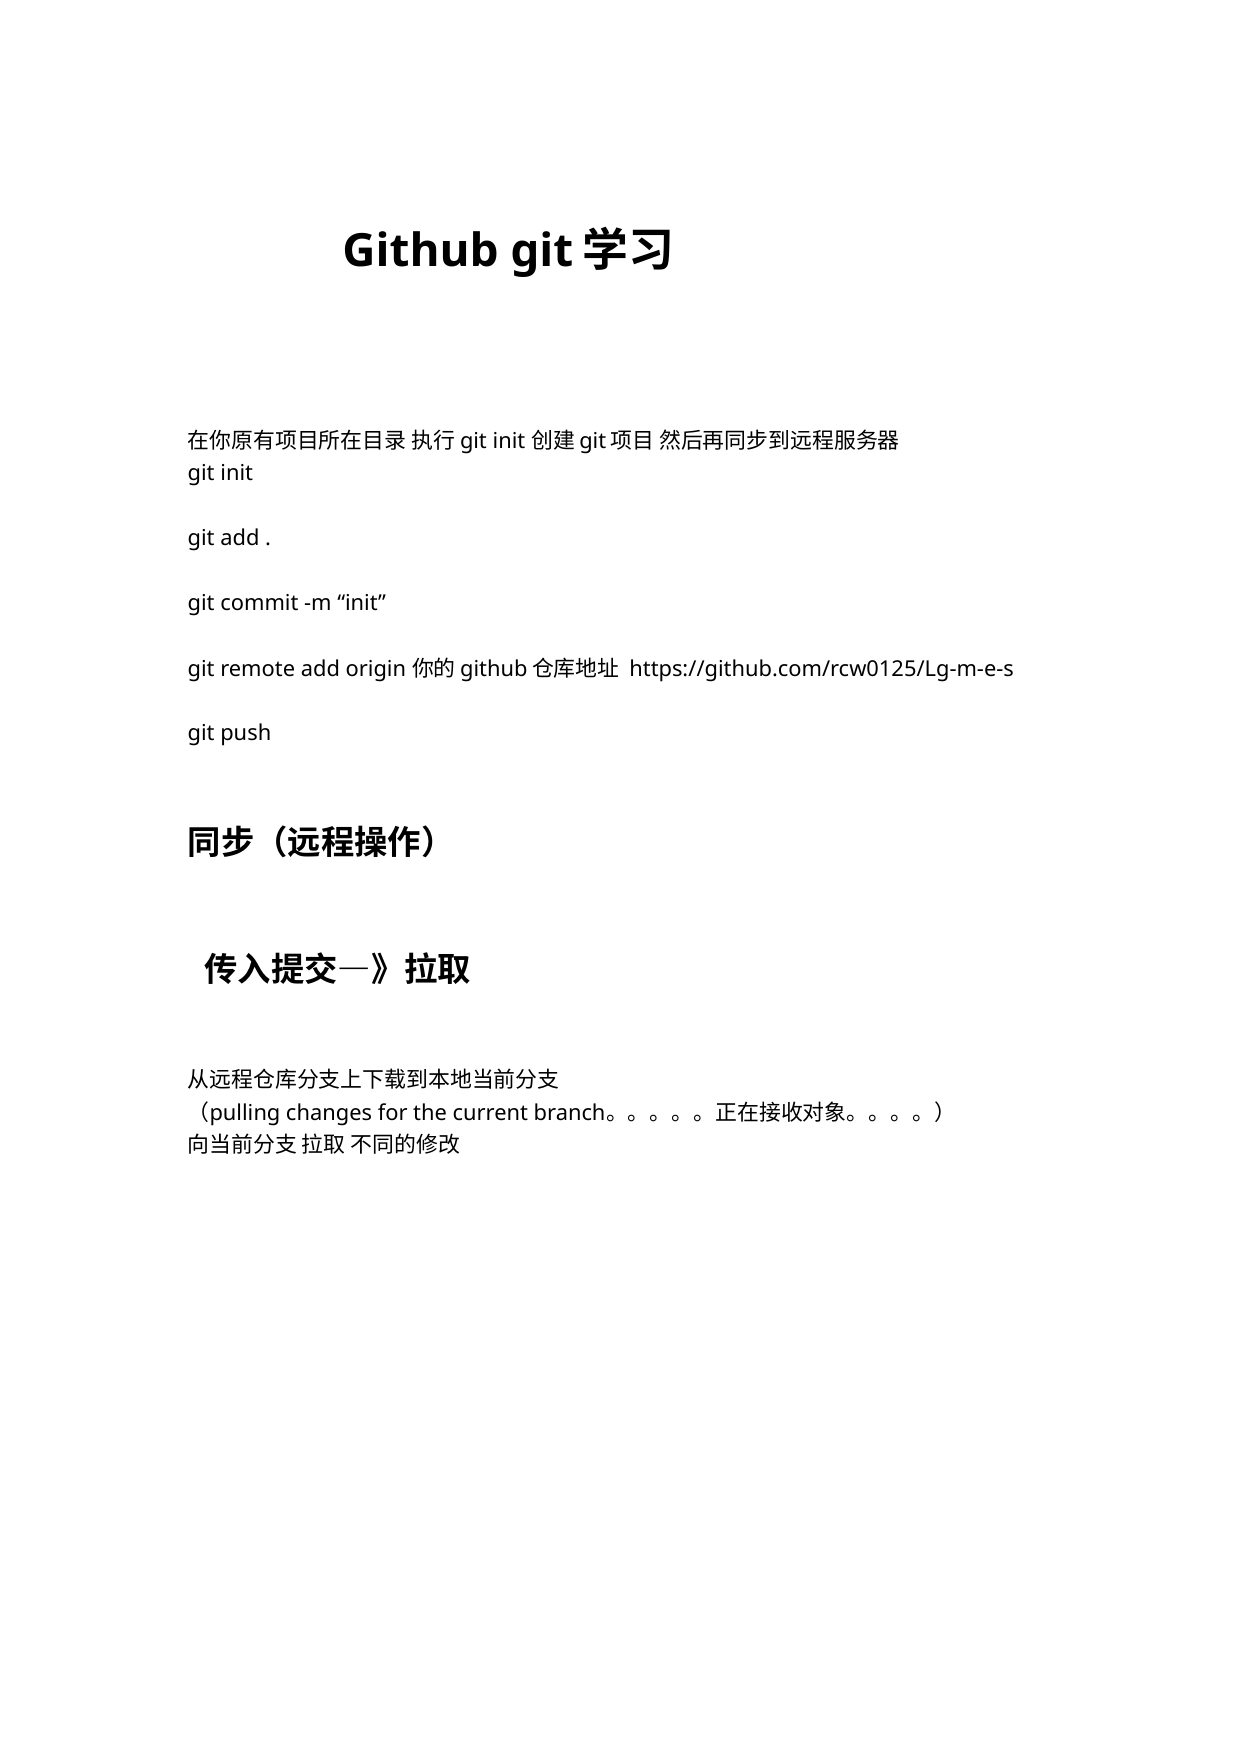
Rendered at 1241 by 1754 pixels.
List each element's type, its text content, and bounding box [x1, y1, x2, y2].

subtitle Github git学习 [187, 197, 1053, 295]
subtitle 传入提交—》拉取 [187, 935, 1053, 1000]
text git remote add origin 你的github仓库地址 https://github.com/rcw0125/Lg-m-e-s [187, 651, 1053, 683]
text 在你原有项目所在目录 执行 git init 创建git项目 然后再同步到远程服务器 [187, 423, 1053, 456]
text git init [187, 456, 1053, 488]
text 向当前分支 拉取 不同的修改 [187, 1127, 1053, 1159]
text git push [187, 716, 1053, 748]
text （pulling changes for the current branch。。。。。正在接收对象。。。。） [187, 1094, 1053, 1127]
text 从远程仓库分支上下载到本地当前分支 [187, 1062, 1053, 1094]
text git commit -m “init” [187, 586, 1053, 618]
text git add . [187, 521, 1053, 553]
subtitle 同步（远程操作） [187, 808, 1053, 873]
